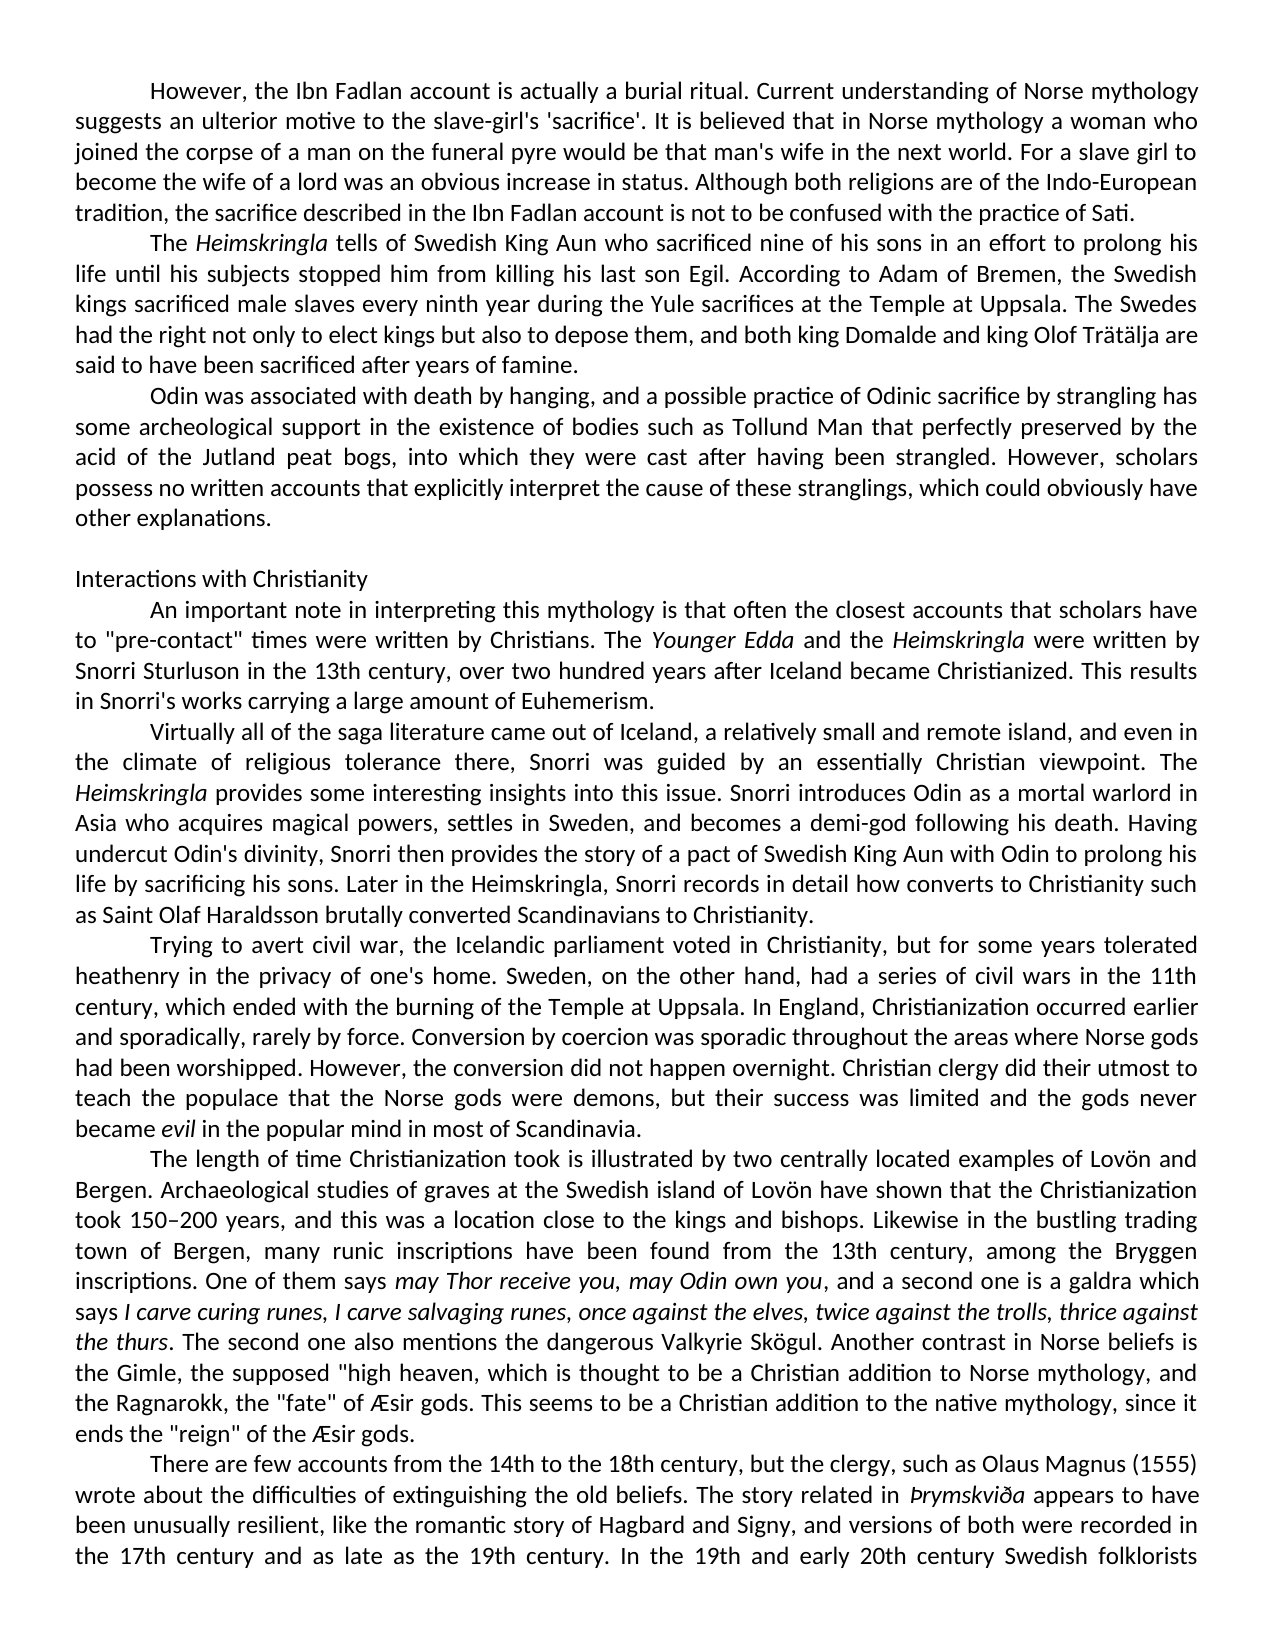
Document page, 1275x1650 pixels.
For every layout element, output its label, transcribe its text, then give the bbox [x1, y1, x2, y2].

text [75, 1448, 1200, 1571]
text Odin was associated with death by hanging, and a possible practice of Odinic sacrifice by strangling has some archeological support in the existence of bodies such as Tollund Man that perfectly preserved by the acid of the Jutland peat bogs, into which they were cast after having been strangled. However, scholars possess no written accounts that explicitly interpret the cause of these stranglings, which could obviously have other explanations. [75, 380, 1200, 533]
text Trying to avert civil war, the Icelandic parliament voted in Christianity, but for some years tolerated heathenry in the privacy of one's home. Sweden, on the other hand, had a series of civil wars in the 11th century, which ended with the burning of the Temple at Uppsala. In England, Christianization occurred earlier and sporadically, rarely by force. Conversion by coercion was sporadic throughout the areas where Norse gods had been worshipped. However, the conversion did not happen overnight. Christian clergy did their utmost to teach the populace that the Norse gods were demons, but their success was limited and the gods never became evil in the popular mind in most of Scandinavia. [75, 929, 1200, 1143]
text However, the Ibn Fadlan account is actually a burial ritual. Current understanding of Norse mythology suggests an ulterior motive to the slave-girl's 'sacrifice'. It is believed that in Norse mythology a woman who joined the corpse of a man on the funeral pyre would be that man's wife in the next world. For a slave girl to become the wife of a lord was an obvious increase in status. Although both religions are of the Indo-European tradition, the sacrifice described in the Ibn Fadlan account is not to be confused with the practice of Sati. [75, 75, 1200, 228]
text Virtually all of the saga literature came out of Iceland, a relatively small and remote island, and even in the climate of religious tolerance there, Snorri was guided by an essentially Christian viewpoint. The Heimskringla provides some interesting insights into this issue. Snorri introduces Odin as a mortal warlord in Asia who acquires magical powers, settles in Sweden, and becomes a demi-god following his death. Having undercut Odin's divinity, Snorri then provides the story of a pact of Swedish King Aun with Odin to prolong his life by sacrificing his sons. Later in the Heimskringla, Snorri records in detail how converts to Christianity such as Saint Olaf Haraldsson brutally converted Scandinavians to Christianity. [75, 716, 1200, 929]
text Interactions with Christianity [75, 563, 1200, 594]
text An important note in interpreting this mythology is that often the closest accounts that scholars have to "pre-contact" times were written by Christians. The Younger Edda and the Heimskringla were written by Snorri Sturluson in the 13th century, over two hundred years after Iceland became Christianized. This results in Snorri's works carrying a large amount of Euhemerism. [75, 594, 1200, 716]
text The Heimskringla tells of Swedish King Aun who sacrificed nine of his sons in an effort to prolong his life until his subjects stopped him from killing his last son Egil. According to Adam of Bremen, the Swedish kings sacrificed male slaves every ninth year during the Yule sacrifices at the Temple at Uppsala. The Swedes had the right not only to elect kings but also to depose them, and both king Domalde and king Olof Trätälja are said to have been sacrificed after years of famine. [75, 228, 1200, 380]
text The length of time Christianization took is illustrated by two centrally located examples of Lovön and Bergen. Archaeological studies of graves at the Swedish island of Lovön have shown that the Christianization took 150–200 years, and this was a location close to the kings and bishops. Likewise in the bustling trading town of Bergen, many runic inscriptions have been found from the 13th century, among the Bryggen inscriptions. One of them says may Thor receive you, may Odin own you, and a second one is a galdra which says I carve curing runes, I carve salvaging runes, once against the elves, twice against the trolls, thrice against the thurs. The second one also mentions the dangerous Valkyrie Skögul. Another contrast in Norse beliefs is the Gimle, the supposed "high heaven, which is thought to be a Christian addition to Norse mythology, and the Ragnarokk, the "fate" of Æsir gods. This seems to be a Christian addition to the native mythology, since it ends the "reign" of the Æsir gods. [75, 1143, 1200, 1448]
